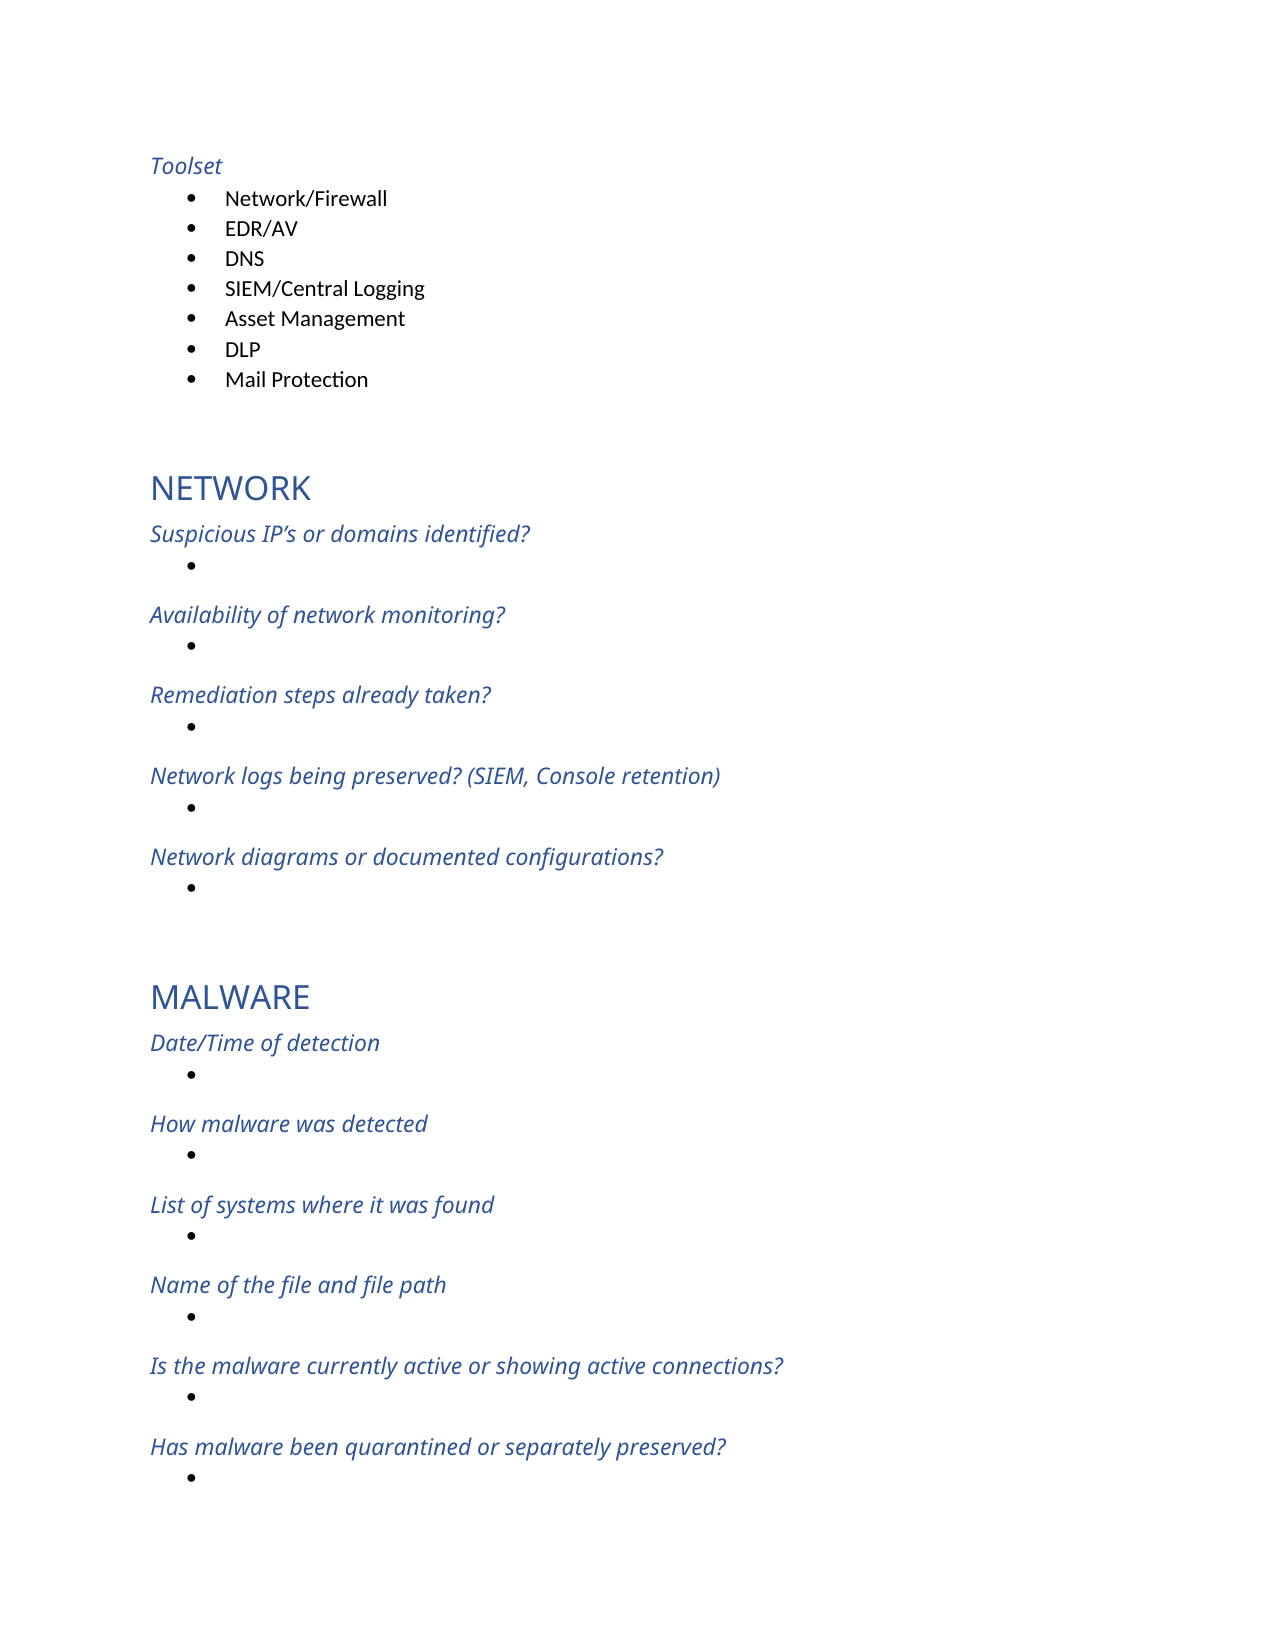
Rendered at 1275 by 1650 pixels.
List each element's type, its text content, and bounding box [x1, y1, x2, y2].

list SIEM/Central Logging [187, 274, 1125, 302]
subtitle List of systems where it was found [150, 1188, 1125, 1220]
subtitle Remediation steps already taken? [150, 679, 1125, 711]
list Mail Protection [187, 365, 1125, 393]
subtitle MALWARE [150, 974, 1125, 1019]
list DLP [187, 335, 1125, 363]
subtitle Date/Time of detection [150, 1027, 1125, 1058]
subtitle How malware was detected [150, 1108, 1125, 1139]
subtitle Name of the file and file path [150, 1269, 1125, 1300]
list Network/Firewall [187, 184, 1125, 212]
subtitle Has malware been quarantined or separately preserved? [150, 1430, 1125, 1462]
list Asset Management [187, 304, 1125, 333]
subtitle NETWORK [150, 465, 1125, 510]
subtitle Network diagrams or documented configurations? [150, 841, 1125, 872]
subtitle Suspicious IP’s or domains identified? [150, 518, 1125, 549]
subtitle Network logs being preserved? (SIEM, Console retention) [150, 760, 1125, 791]
subtitle Is the malware currently active or showing active connections? [150, 1350, 1125, 1381]
subtitle Availability of network monitoring? [150, 599, 1125, 630]
subtitle Toolset [150, 150, 1125, 181]
list DNS [187, 244, 1125, 272]
list EDR/AV [187, 214, 1125, 242]
